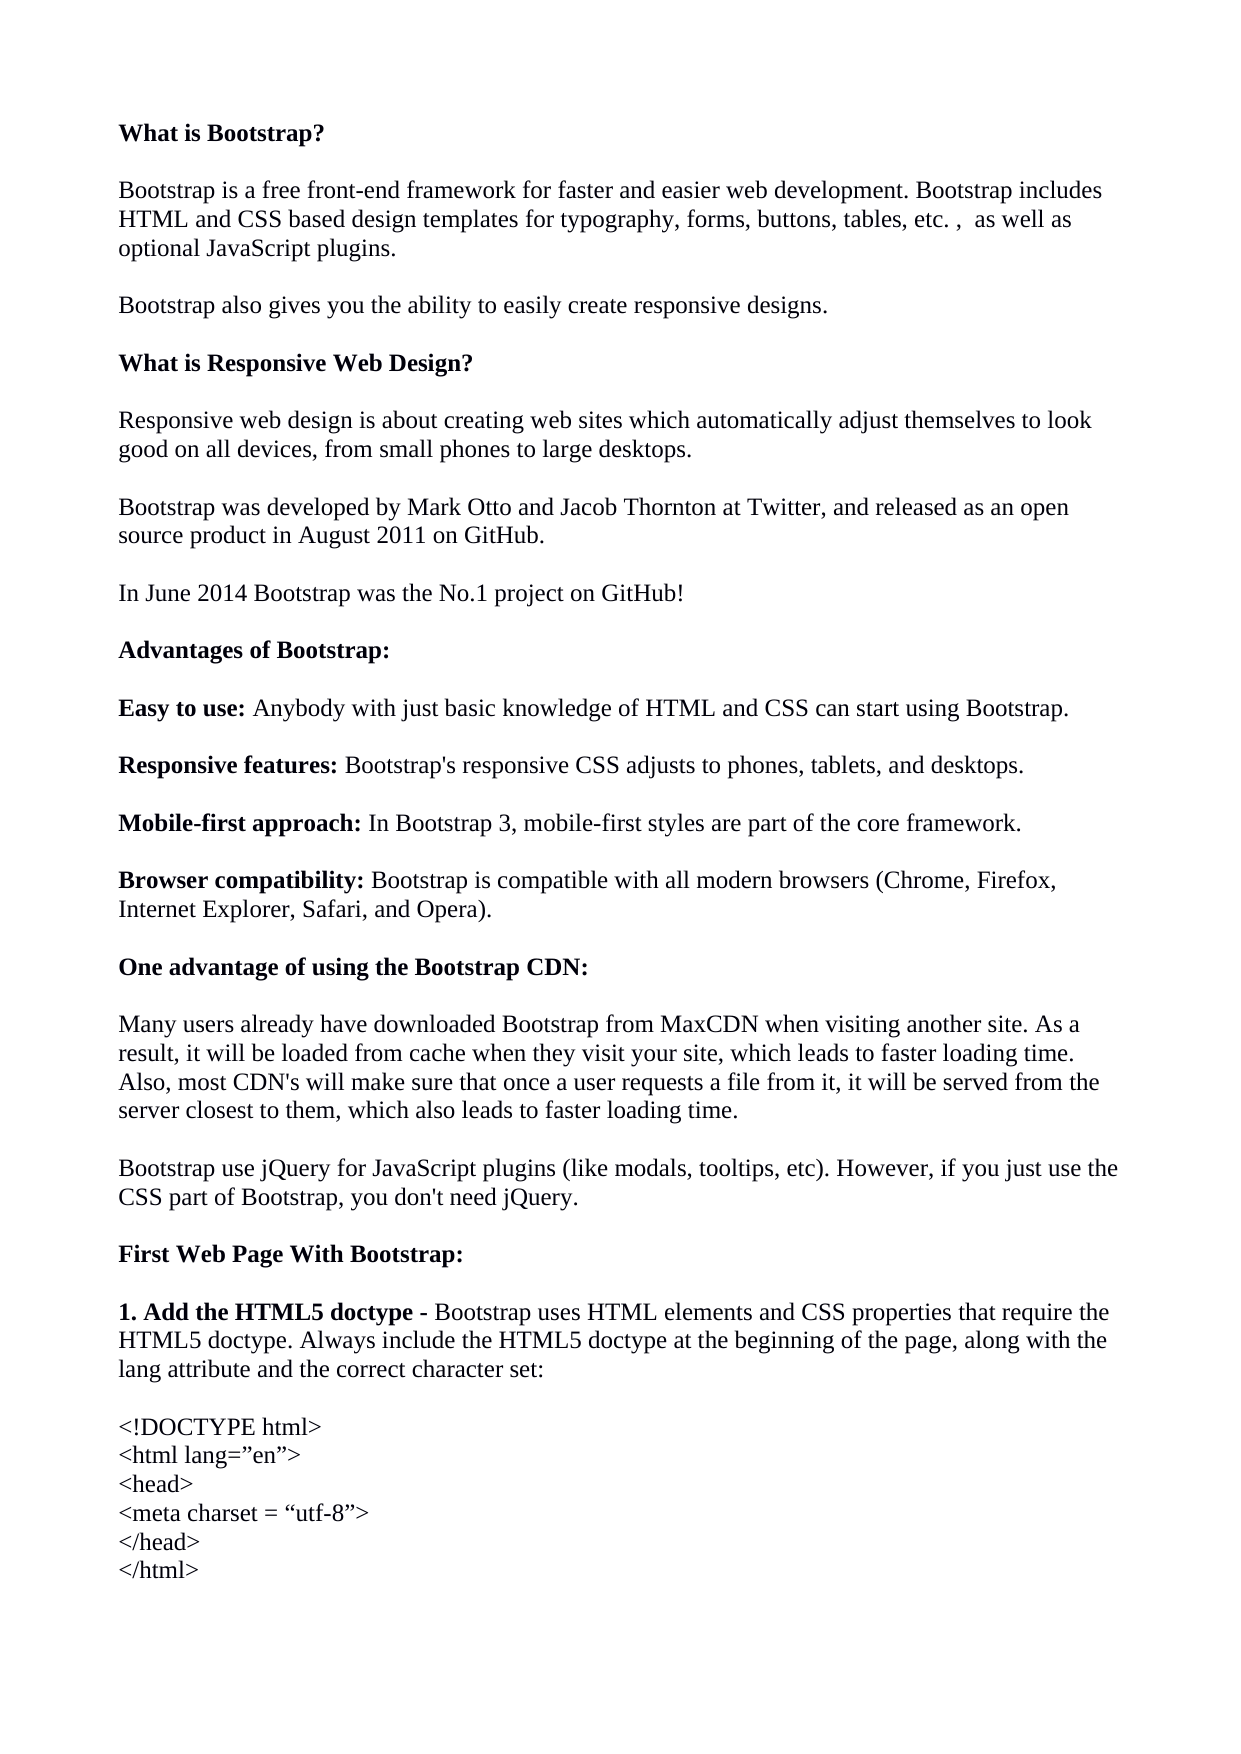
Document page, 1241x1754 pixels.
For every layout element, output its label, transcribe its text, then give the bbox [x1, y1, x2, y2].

text Browser compatibility: Bootstrap is compatible with all modern browsers (Chrome, Firefox, Internet Explorer, Safari, and Opera). [118, 866, 1122, 923]
text In June 2014 Bootstrap was the No.1 project on GitHub! [118, 578, 1122, 607]
text </head> [118, 1527, 1122, 1556]
text <!DOCTYPE html> [118, 1412, 1122, 1441]
text What is Responsive Web Design? [118, 348, 1122, 377]
text What is Bootstrap? [118, 118, 1122, 147]
text Easy to use: Anybody with just basic knowledge of HTML and CSS can start using Bootstrap. [118, 693, 1122, 722]
text Bootstrap is a free front-end framework for faster and easier web development. Bootstrap includes HTML and CSS based design templates for typography, forms, buttons, tables, etc. , as well as optional JavaScript plugins. [118, 176, 1122, 262]
text Advantages of Bootstrap: [118, 636, 1122, 664]
text One advantage of using the Bootstrap CDN: [118, 952, 1122, 981]
text Responsive web design is about creating web sites which automatically adjust themselves to look good on all devices, from small phones to large desktops. [118, 406, 1122, 463]
text Bootstrap use jQuery for JavaScript plugins (like modals, tooltips, etc). However, if you just use the CSS part of Bootstrap, you don't need jQuery. [118, 1153, 1122, 1211]
text 1. Add the HTML5 doctype - Bootstrap uses HTML elements and CSS properties that require the HTML5 doctype. Always include the HTML5 doctype at the beginning of the page, along with the lang attribute and the correct character set: [118, 1297, 1122, 1383]
text First Web Page With Bootstrap: [118, 1239, 1122, 1268]
text <meta charset = “utf-8”> [118, 1498, 1122, 1527]
text Bootstrap also gives you the ability to easily create responsive designs. [118, 291, 1122, 319]
text Many users already have downloaded Bootstrap from MaxCDN when visiting another site. As a result, it will be loaded from cache when they visit your site, which leads to faster loading time. Also, most CDN's will make sure that once a user requests a file from it, it will be served from the server closest to them, which also leads to faster loading time. [118, 1009, 1122, 1124]
text Bootstrap was developed by Mark Otto and Jacob Thornton at Twitter, and released as an open source product in August 2011 on GitHub. [118, 492, 1122, 549]
text Responsive features: Bootstrap's responsive CSS adjusts to phones, tablets, and desktops. [118, 751, 1122, 779]
text <head> [118, 1469, 1122, 1498]
text Mobile-first approach: In Bootstrap 3, mobile-first styles are part of the core framework. [118, 808, 1122, 837]
text </html> [118, 1556, 1122, 1584]
text <html lang=”en”> [118, 1441, 1122, 1469]
